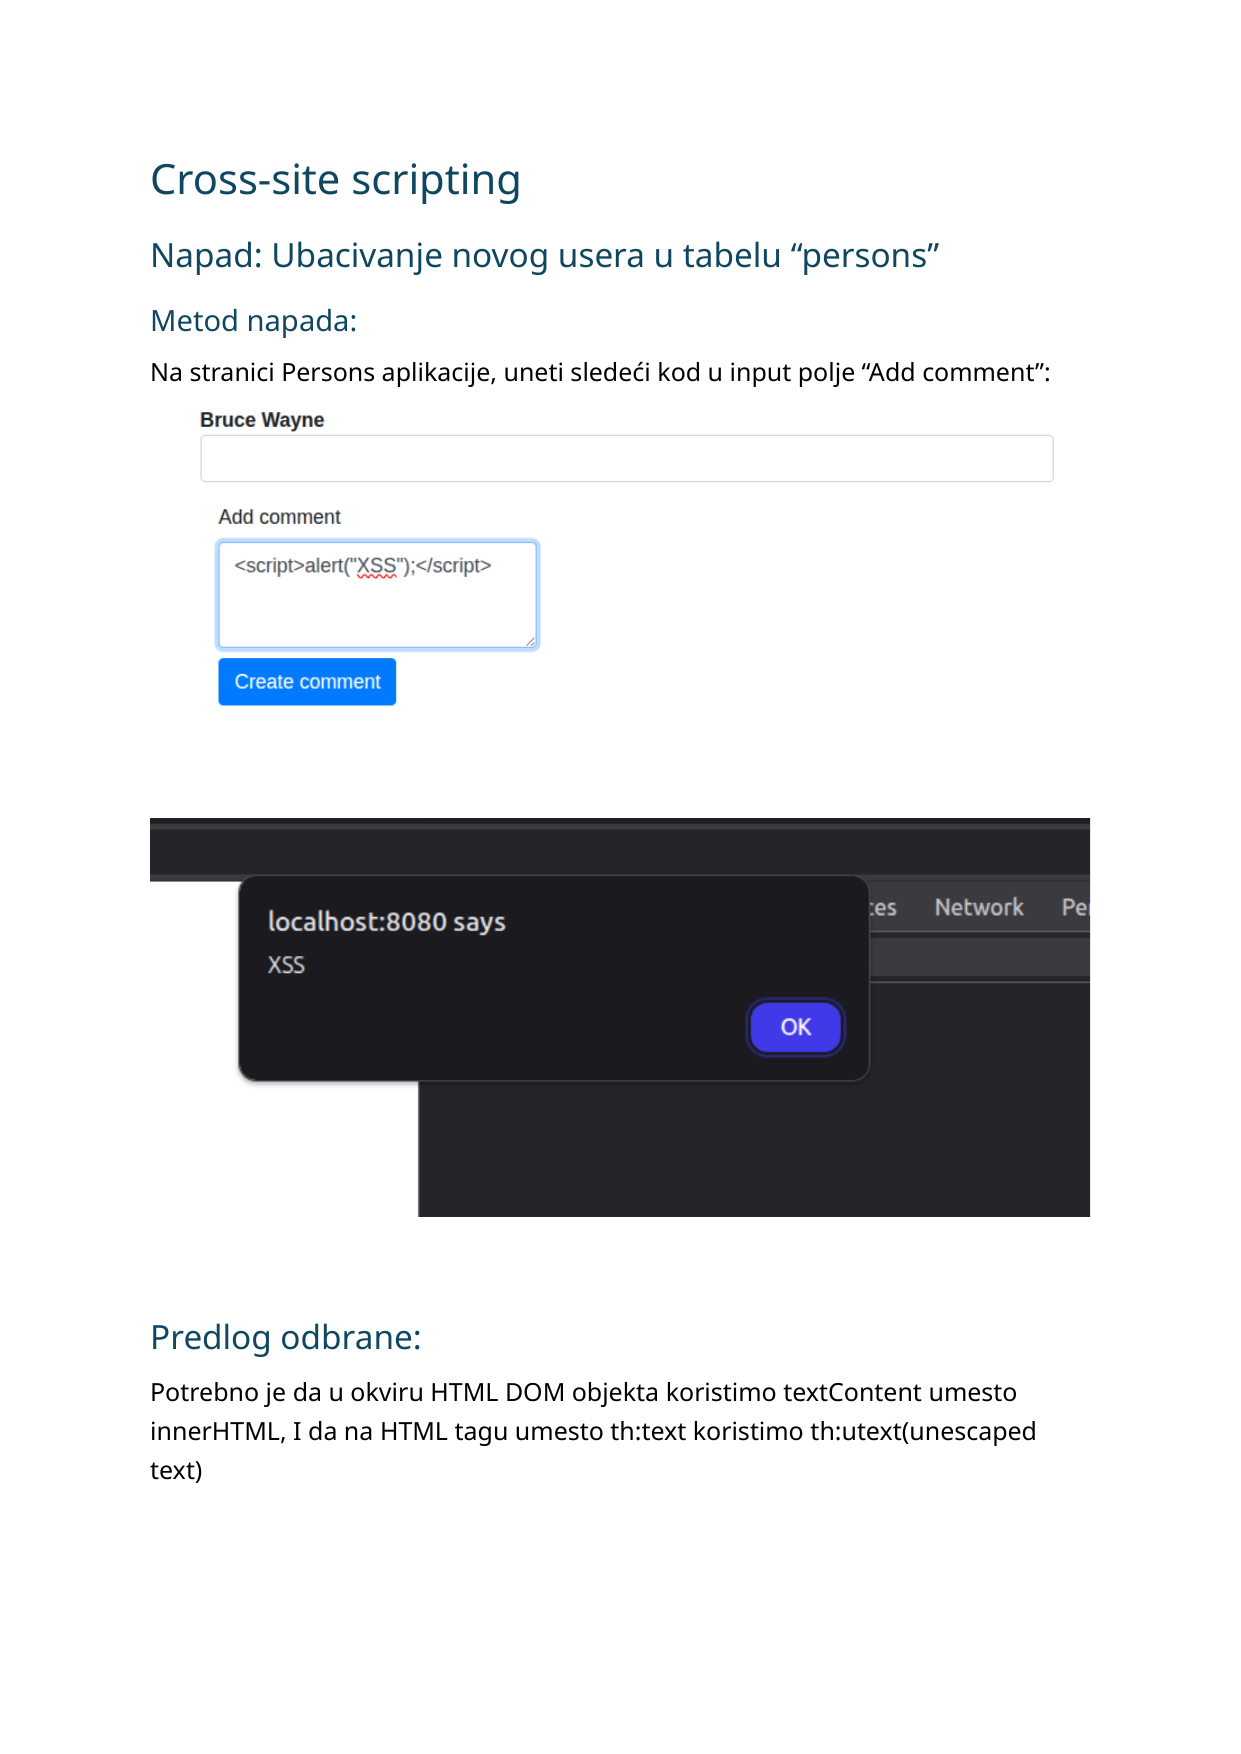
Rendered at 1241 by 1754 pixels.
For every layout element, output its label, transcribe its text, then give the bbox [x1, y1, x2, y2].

picture [150, 818, 1091, 1217]
picture [150, 410, 1091, 736]
subtitle Cross-site scripting [150, 150, 1090, 207]
subtitle Napad: Ubacivanje novog usera u tabelu “persons” [150, 232, 1090, 277]
subtitle Metod napada: [150, 301, 1090, 340]
subtitle Predlog odbrane: [150, 1314, 1090, 1359]
text Potrebno je da u okviru HTML DOM objekta koristimo textContent umesto innerHTML, I da na HTML tagu umesto th:text koristimo th:utext(unescaped text) [150, 1374, 1090, 1487]
text Na stranici Persons aplikacije, uneti sledeći kod u input polje “Add comment”: [150, 355, 1090, 389]
